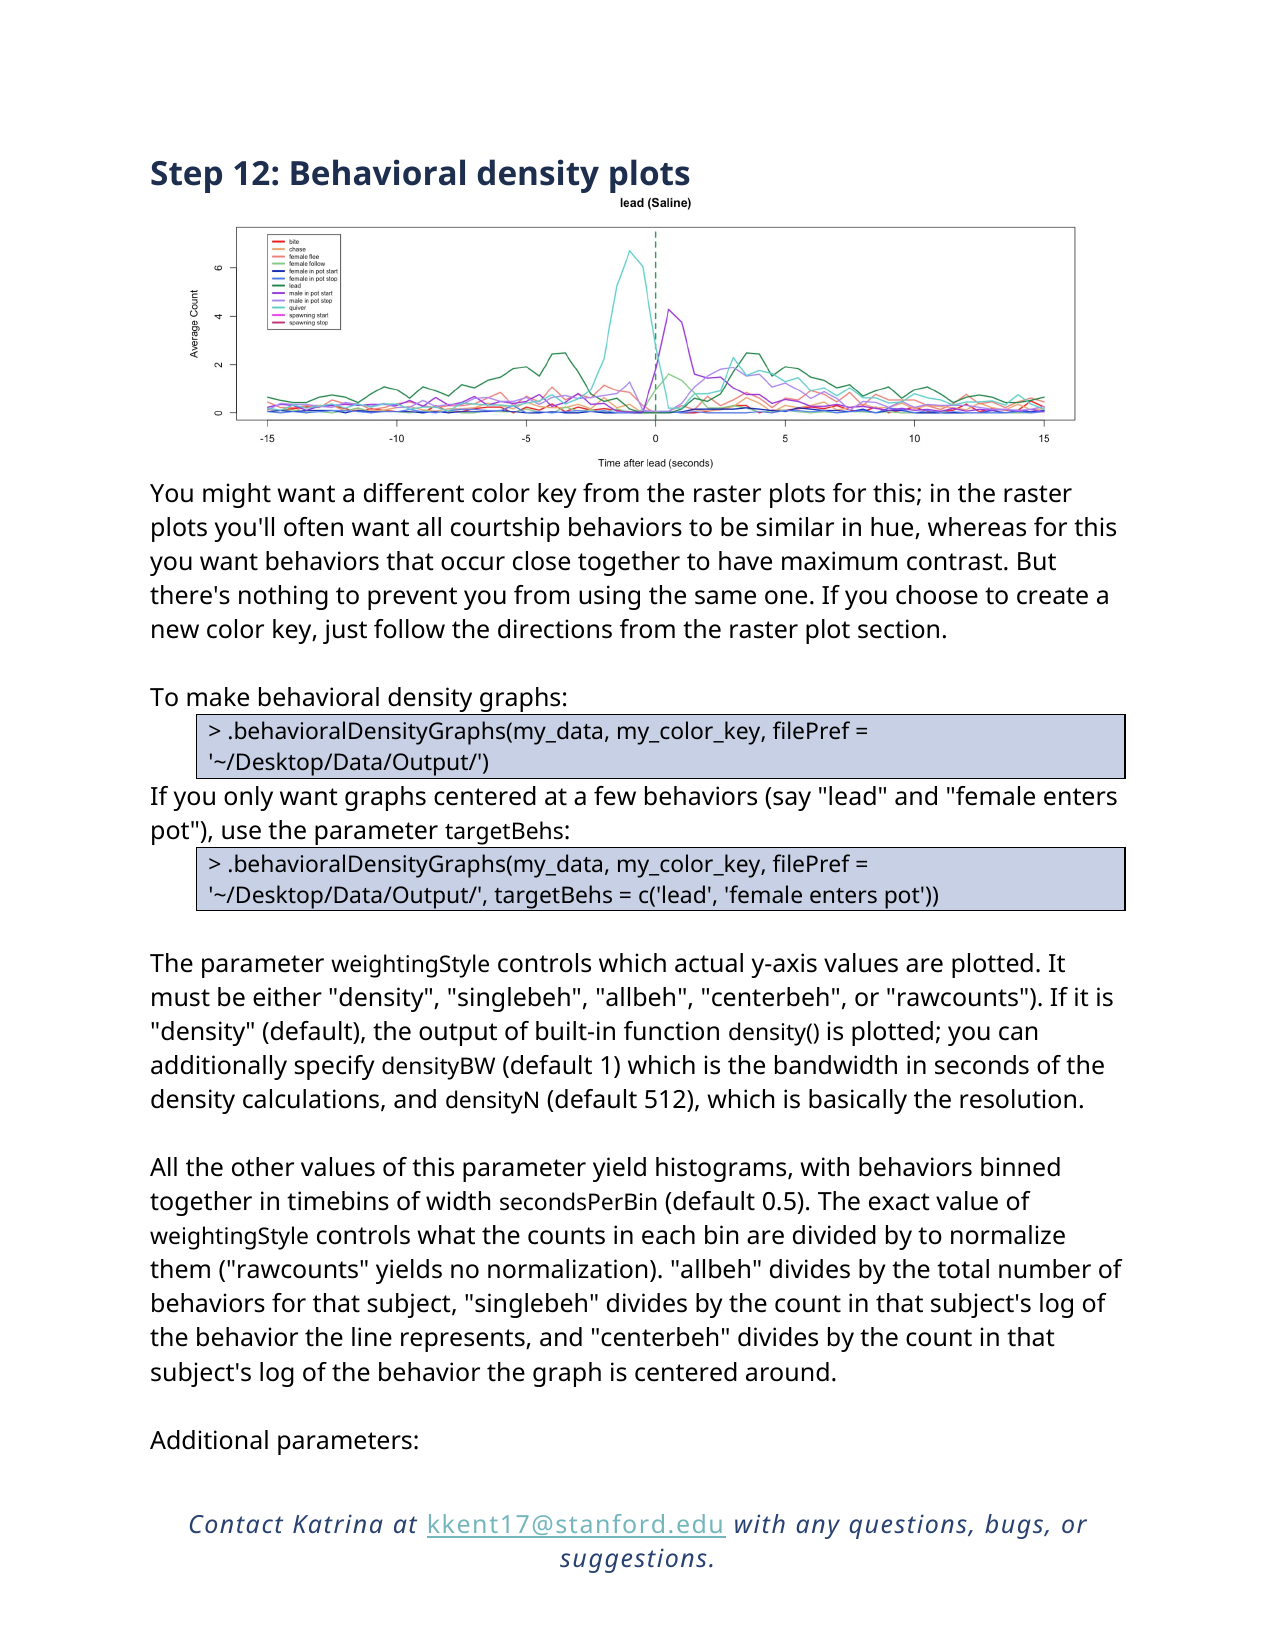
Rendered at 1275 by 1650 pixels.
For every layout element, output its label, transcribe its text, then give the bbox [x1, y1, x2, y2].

text The parameter weightingStyle controls which actual y-axis values are plotted. It must be either "density", "singlebeh", "allbeh", "centerbeh", or "rawcounts"). If it is "density" (default), the output of built-in function density() is plotted; you can additionally specify densityBW (default 1) which is the bandwidth in seconds of the density calculations, and densityN (default 512), which is basically the resolution. [150, 945, 1125, 1116]
text To make behavioral density graphs: [150, 680, 1125, 714]
text Additional parameters: [150, 1422, 1125, 1456]
subtitle Step 12: Behavioral density plots [150, 150, 1125, 195]
table_header > .behavioralDensityGraphs(my_data, my_color_key, filePref = '~/Desktop/Data/Output/') [197, 715, 1124, 778]
table_header > .behavioralDensityGraphs(my_data, my_color_key, filePref = '~/Desktop/Data/Output/', targetBehs = c('lead', 'female enters pot')) [197, 848, 1124, 910]
text If you only want graphs centered at a few behaviors (say "lead" and "female enters pot"), use the parameter targetBehs: [150, 779, 1125, 847]
text You might want a different color key from the raster plots for this; in the raster plots you'll often want all courtship behaviors to be similar in hue, whereas for this you want behaviors that occur close together to have maximum contrast. But there's nothing to prevent you from using the same one. If you choose to create a new color key, just follow the directions from the raster plot section. [150, 476, 1125, 646]
text All the other values of this parameter yield histograms, with behaviors binned together in timebins of width secondsPerBin (default 0.5). The exact value of weightingStyle controls what the counts in each bin are divided by to normalize them ("rawcounts" yields no normalization). "allbeh" divides by the total number of behaviors for that subject, "singlebeh" divides by the count in that subject's log of the behavior the line represents, and "centerbeh" divides by the count in that subject's log of the behavior the graph is centered around. [150, 1150, 1125, 1388]
picture [187, 195, 1088, 476]
